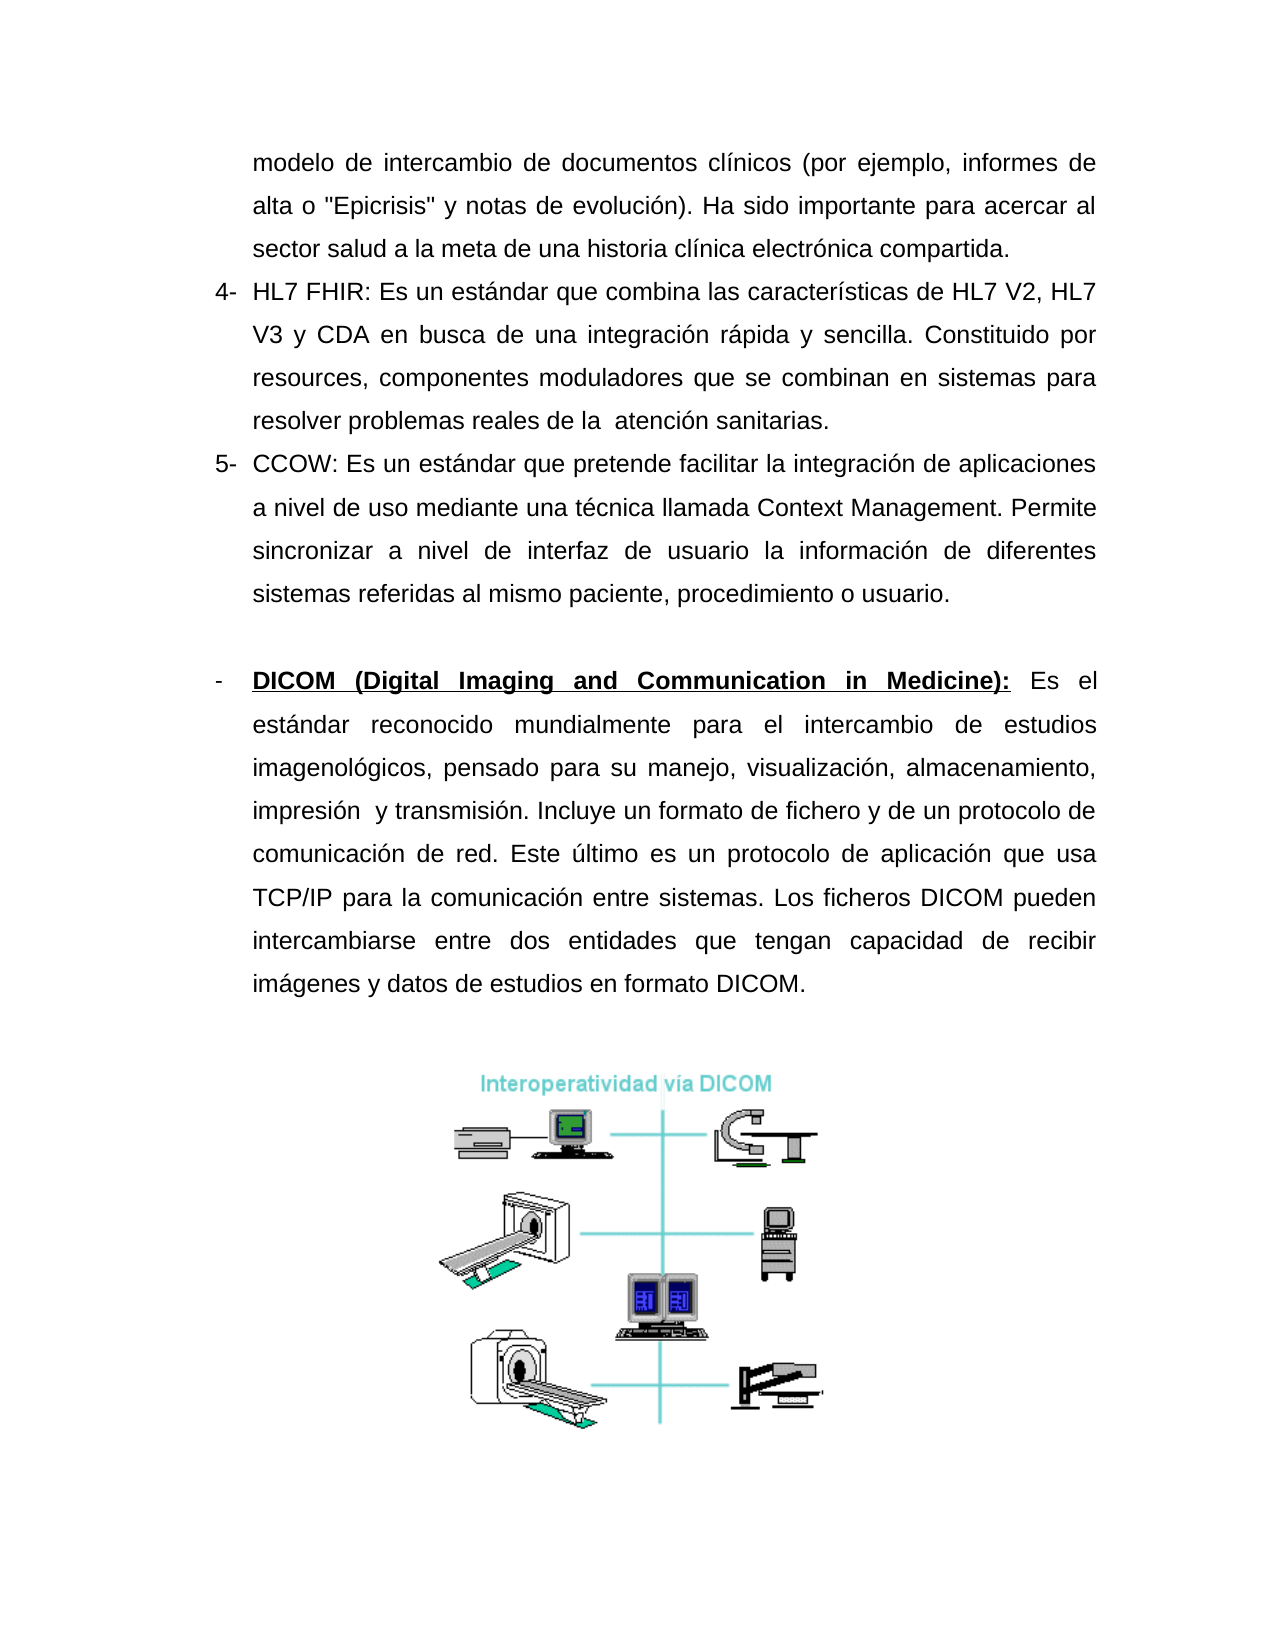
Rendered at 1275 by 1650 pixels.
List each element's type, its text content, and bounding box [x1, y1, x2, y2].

list CCOW: Es un estándar que pretende facilitar la integración de aplicaciones a nivel de uso mediante una técnica llamada Context Management. Permite sincronizar a nivel de interfaz de usuario la información de diferentes sistemas referidas al mismo paciente, procedimiento o usuario. [215, 449, 1098, 608]
list HL7 FHIR: Es un estándar que combina las características de HL7 V2, HL7 V3 y CDA en busca de una integración rápida y sencilla. Constituido por resources, componentes moduladores que se combinan en sistemas para resolver problemas reales de la atención sanitarias. [215, 277, 1098, 435]
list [215, 148, 1098, 263]
picture [431, 1060, 844, 1440]
list DICOM (Digital Imaging and Communication in Medicine): Es el estándar reconocido mundialmente para el intercambio de estudios imagenológicos, pensado para su manejo, visualización, almacenamiento, impresión y transmisión. Incluye un formato de fichero y de un protocolo de comunicación de red. Este último es un protocolo de aplicación que usa TCP/IP para la comunicación entre sistemas. Los ficheros DICOM pueden intercambiarse entre dos entidades que tengan capacidad de recibir imágenes y datos de estudios en formato DICOM. [215, 665, 1098, 997]
